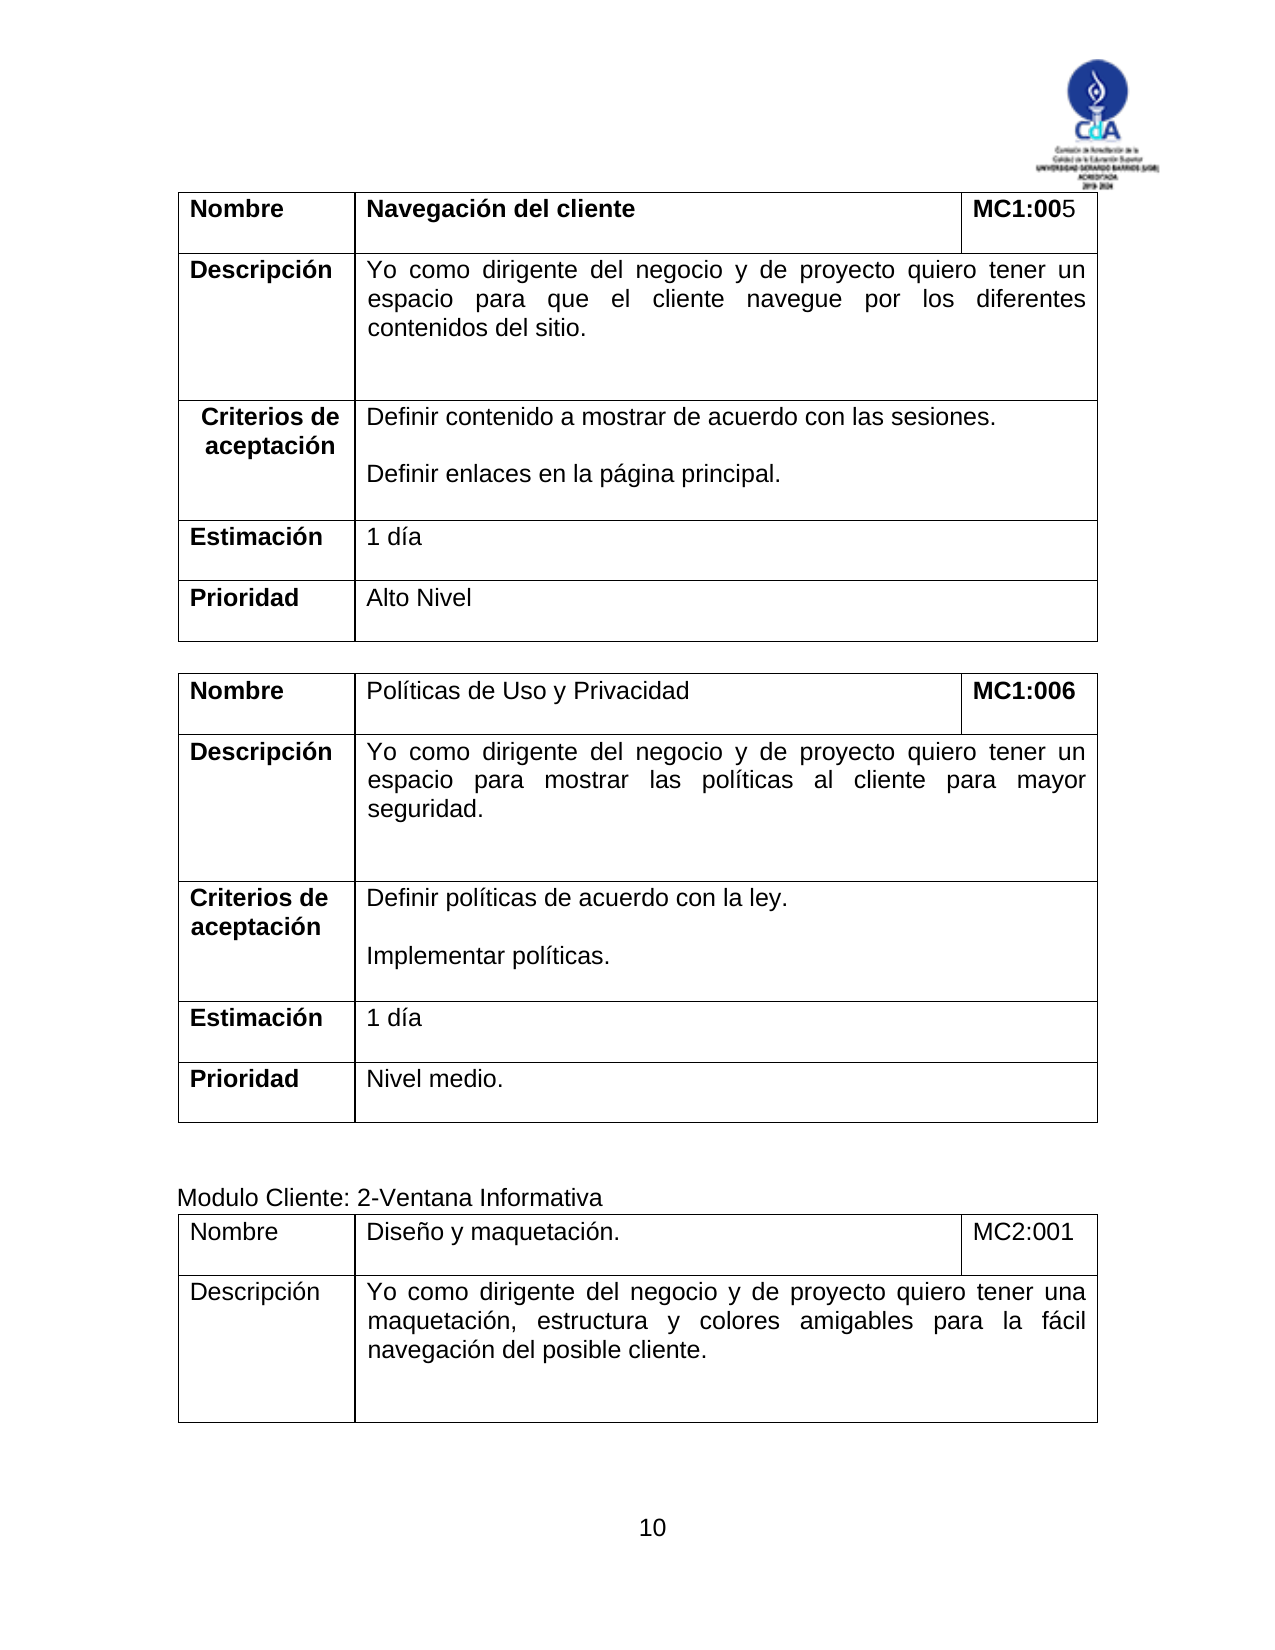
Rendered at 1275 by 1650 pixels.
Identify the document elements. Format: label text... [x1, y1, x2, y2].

table_cell Descripción [179, 254, 354, 399]
table_header MC2:001 [962, 1215, 1097, 1275]
table_header Políticas de Uso y Privacidad [356, 674, 961, 734]
table_cell Alto Nivel [356, 581, 1097, 641]
table_cell 1 día [356, 1002, 1097, 1062]
table_cell Prioridad [179, 581, 354, 641]
table_cell Yo como dirigente del negocio y de proyecto quiero tener un espacio para que el cliente navegue por los diferentes contenidos del sitio. [356, 254, 1097, 399]
table_header Nombre [179, 1215, 354, 1275]
table_cell Yo como dirigente del negocio y de proyecto quiero tener un espacio para mostrar las políticas al cliente para mayor seguridad. [356, 735, 1097, 881]
table_cell 1 día [356, 521, 1097, 580]
table_header MC1:005 [962, 193, 1097, 253]
table_cell Yo como dirigente del negocio y de proyecto quiero tener una maquetación, estructura y colores amigables para la fácil navegación del posible cliente. [356, 1276, 1097, 1422]
table_cell Prioridad [179, 1063, 354, 1122]
table_cell Nivel medio. [356, 1063, 1097, 1122]
table_header Navegación del cliente [356, 193, 961, 253]
table_cell Definir políticas de acuerdo con la ley. Implementar políticas. [356, 882, 1097, 1001]
table_cell Descripción [179, 1276, 354, 1422]
table_header Nombre [179, 193, 354, 253]
table_cell Estimación [179, 1002, 354, 1062]
table_header Diseño y maquetación. [356, 1215, 961, 1275]
table_cell Criterios de aceptación [179, 401, 354, 520]
table_cell Criterios de aceptación [179, 882, 354, 1001]
table_cell Definir contenido a mostrar de acuerdo con las sesiones. Definir enlaces en la página principal. [356, 401, 1097, 520]
table_header MC1:006 [962, 674, 1097, 734]
text Modulo Cliente: 2-Ventana Informativa [177, 1183, 1128, 1212]
table_cell Estimación [179, 521, 354, 580]
table_header Nombre [179, 674, 354, 734]
table_cell Descripción [179, 735, 354, 881]
picture [1031, 59, 1169, 192]
